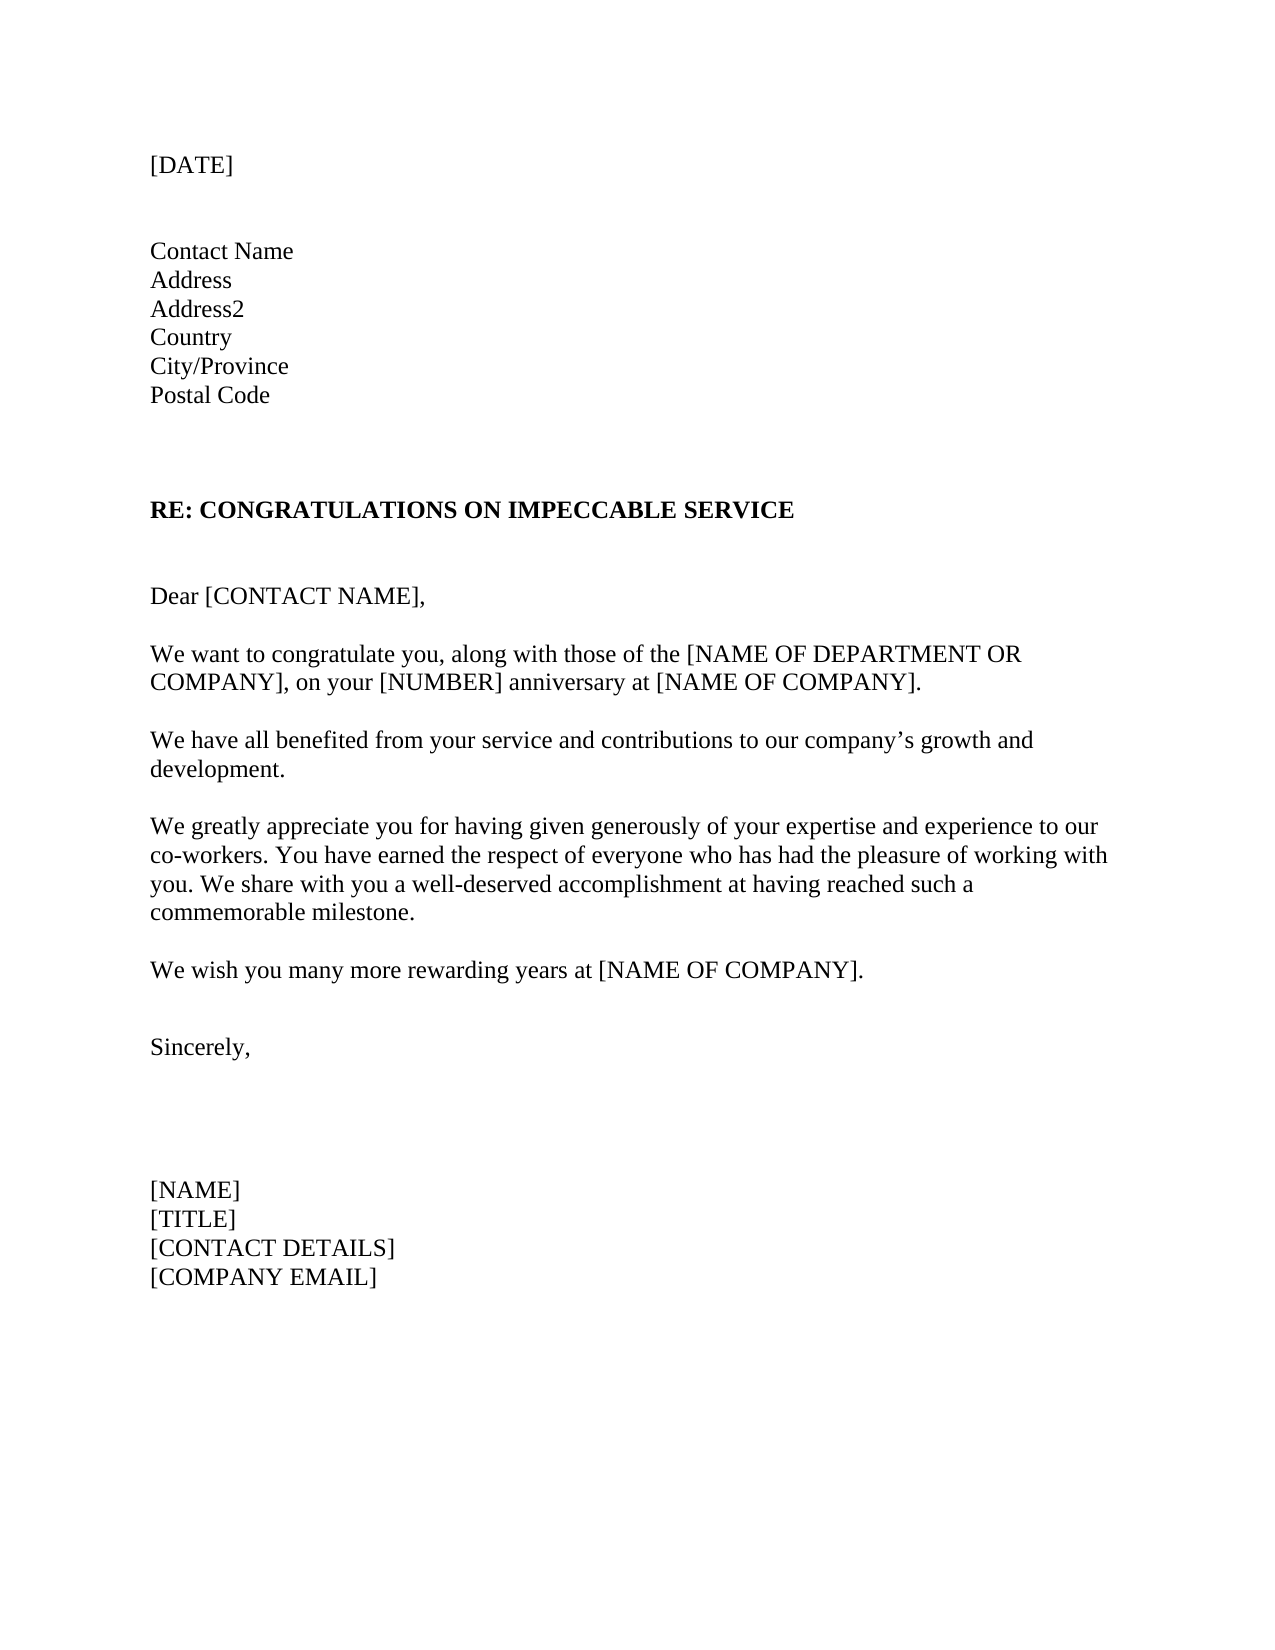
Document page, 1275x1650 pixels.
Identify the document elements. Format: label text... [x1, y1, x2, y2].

text Sincerely, [150, 1032, 1125, 1060]
text Dear [CONTACT NAME], [150, 581, 1125, 610]
text We want to congratulate you, along with those of the [NAME OF DEPARTMENT OR COMPANY], on your [NUMBER] anniversary at [NAME OF COMPANY]. [150, 639, 1125, 696]
text Address [150, 265, 1125, 294]
text Postal Code [150, 380, 1125, 409]
text We wish you many more rewarding years at [NAME OF COMPANY]. [150, 955, 1125, 984]
text [CONTACT DETAILS] [150, 1233, 1125, 1262]
text We greatly appreciate you for having given generously of your expertise and experience to our co-workers. You have earned the respect of everyone who has had the pleasure of working with you. We share with you a well-deserved accomplishment at having reached such a commemorable milestone. [150, 811, 1125, 926]
text [DATE] [150, 150, 1125, 179]
text Contact Name [150, 236, 1125, 265]
text RE: CONGRATULATIONS ON IMPECCABLE SERVICE [150, 495, 1125, 524]
text Country [150, 322, 1125, 351]
text We have all benefited from your service and contributions to our company’s growth and development. [150, 725, 1125, 782]
text [COMPANY EMAIL] [150, 1262, 1125, 1290]
text Address2 [150, 294, 1125, 322]
text [NAME] [150, 1175, 1125, 1204]
text City/Province [150, 351, 1125, 380]
text [TITLE] [150, 1204, 1125, 1233]
